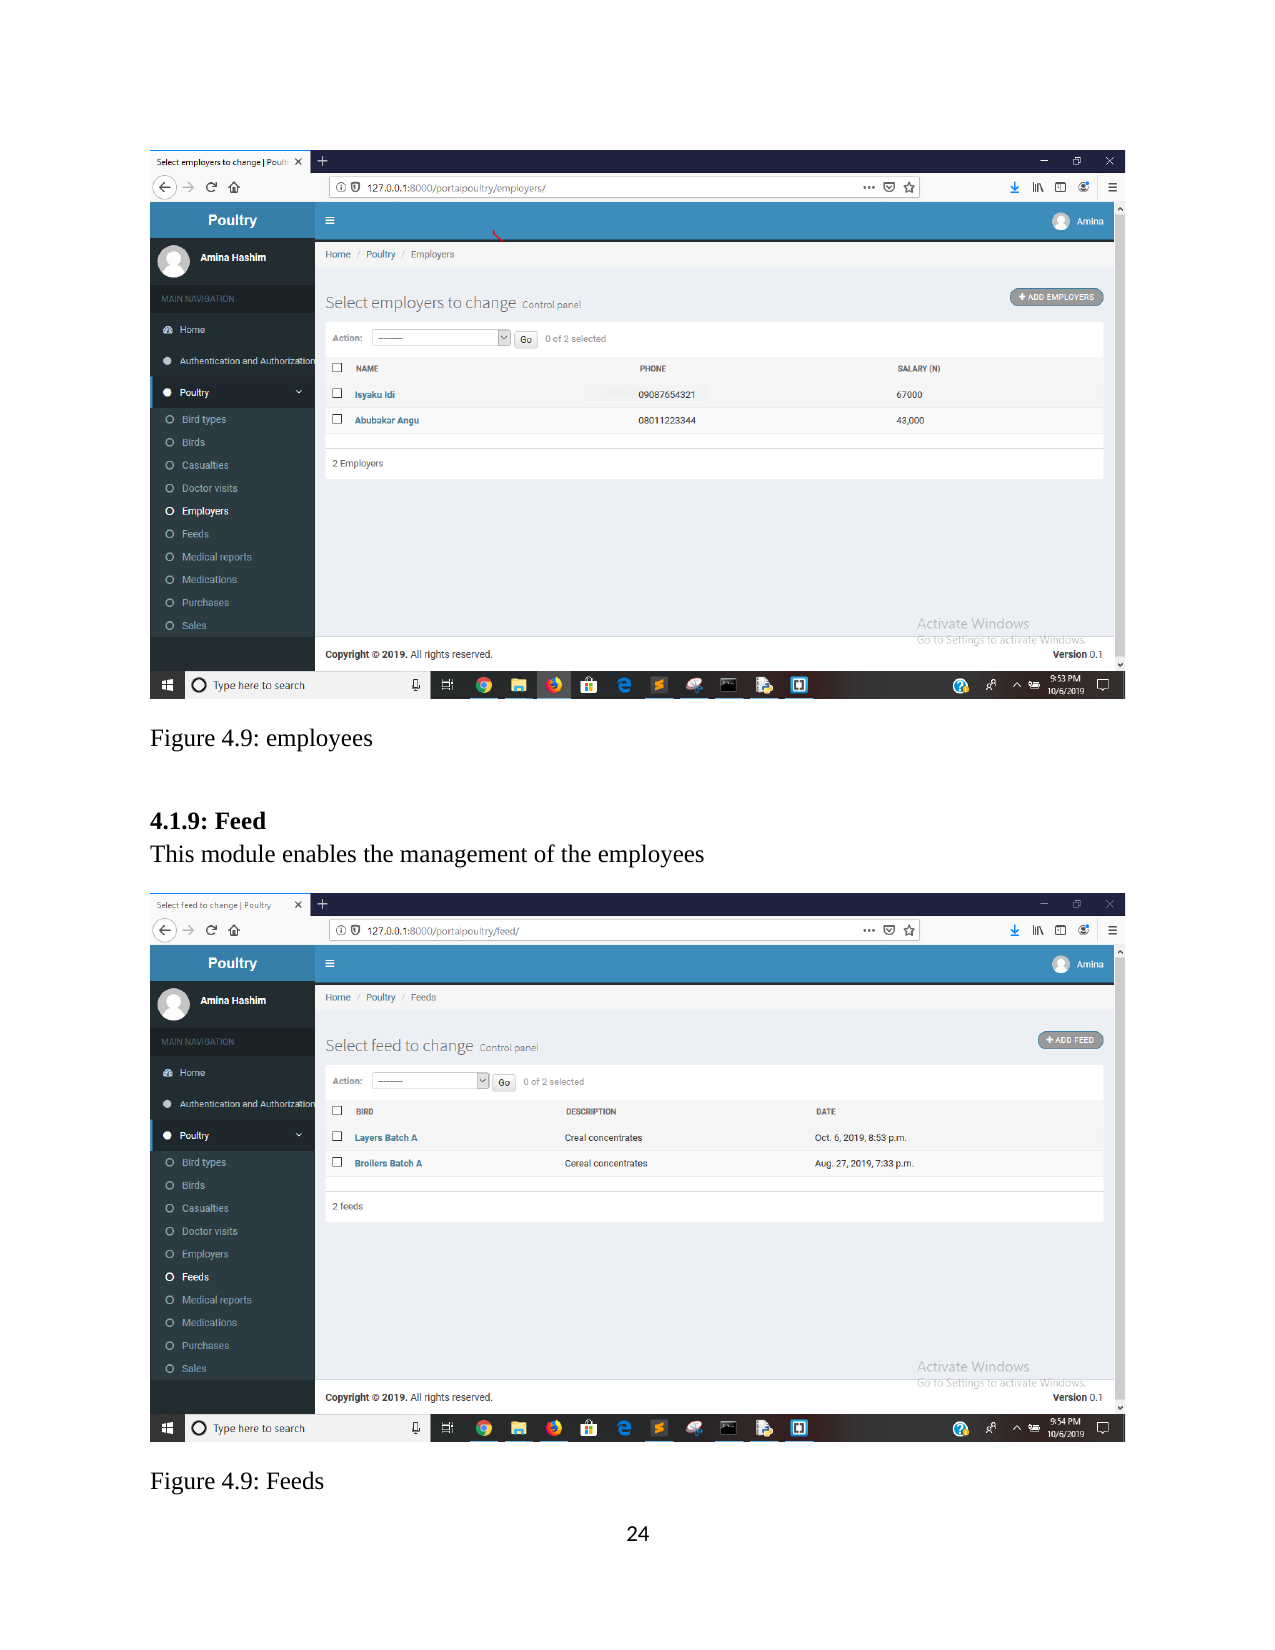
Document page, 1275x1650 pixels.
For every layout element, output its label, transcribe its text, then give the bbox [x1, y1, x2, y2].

text Figure 4.9: employees [150, 723, 1125, 752]
subtitle 4.1.9: Feed [150, 806, 1125, 835]
text This module enables the management of the employees [150, 839, 1125, 868]
text Figure 4.9: Feeds [150, 1466, 1125, 1495]
picture [150, 893, 1125, 1442]
picture [150, 150, 1125, 699]
